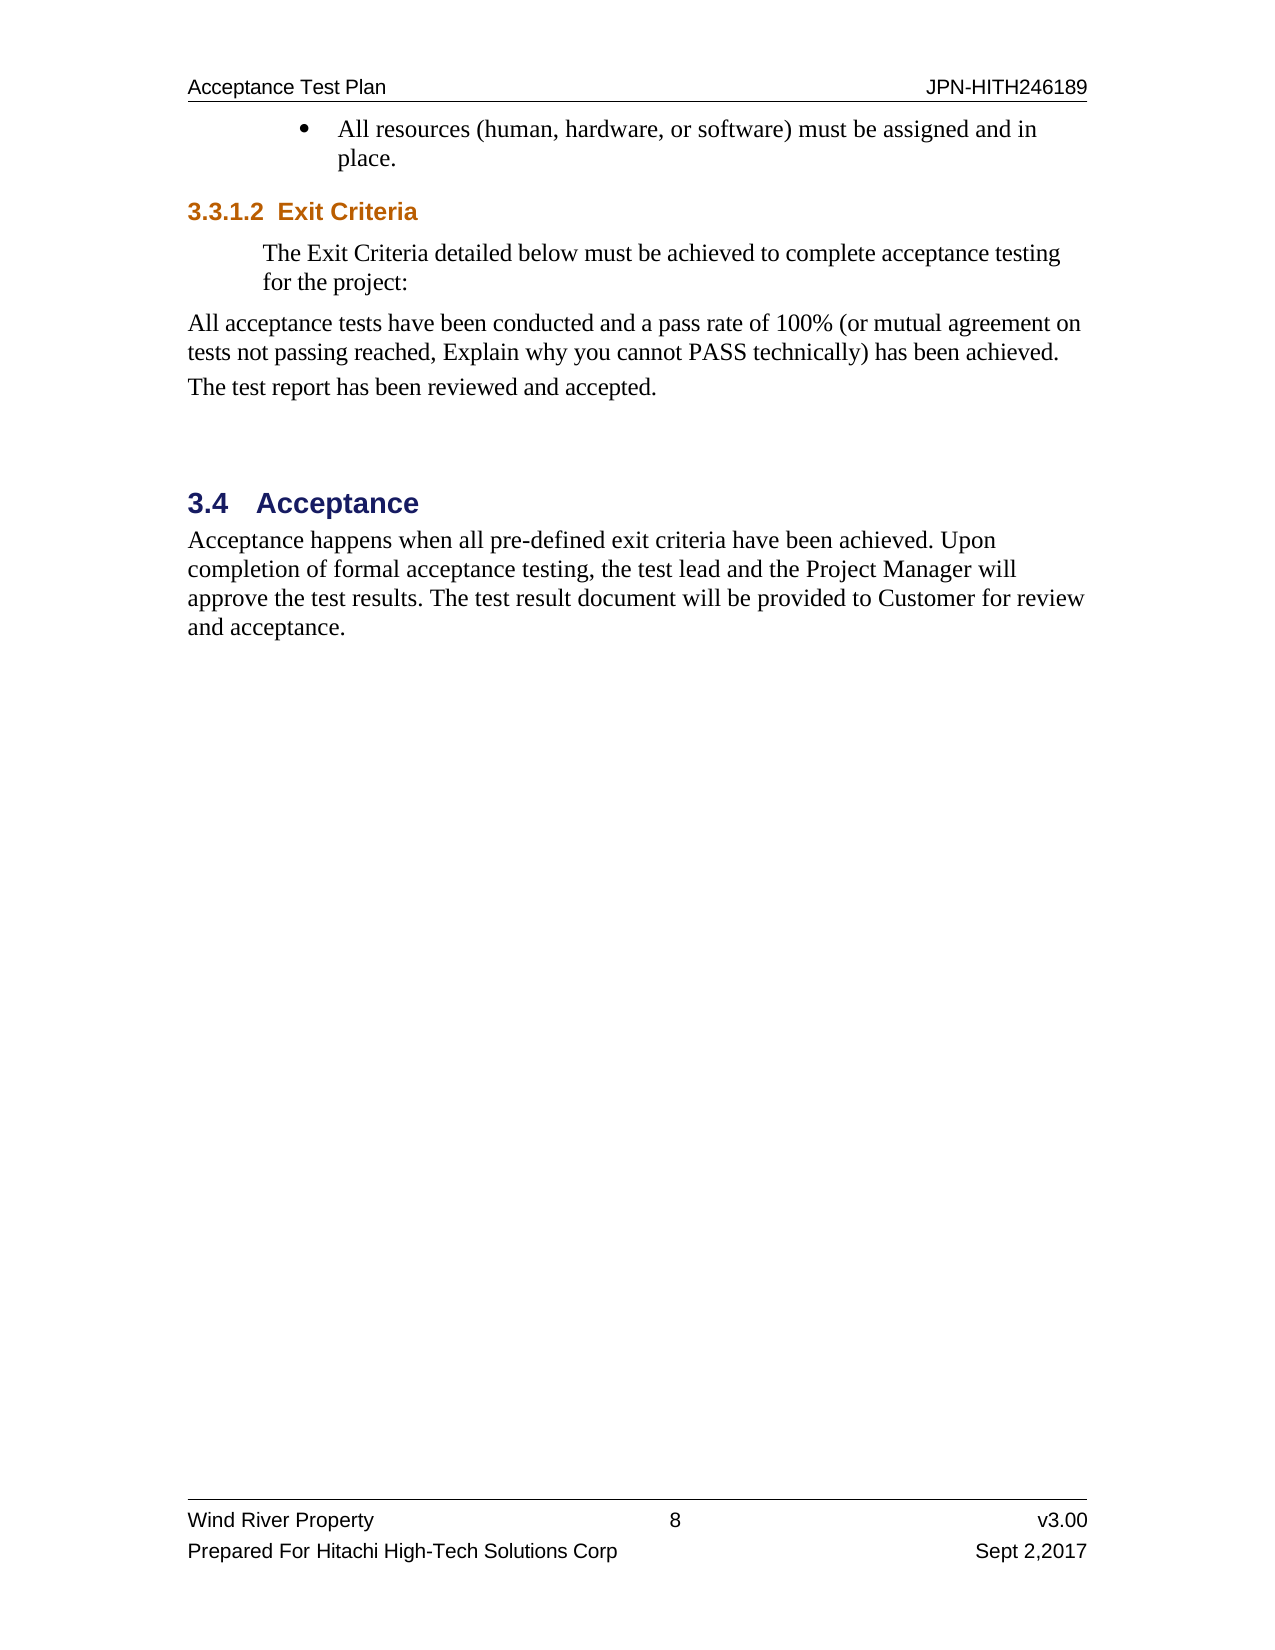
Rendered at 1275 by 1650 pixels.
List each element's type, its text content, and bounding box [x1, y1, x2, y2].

subtitle Exit Criteria [187, 197, 1087, 226]
list The test report has been reviewed and accepted. [187, 372, 1087, 401]
text The Exit Criteria detailed below must be achieved to complete acceptance testing for the project: [262, 238, 1087, 296]
list All resources (human, hardware, or software) must be assigned and in place. [300, 114, 1087, 172]
list All acceptance tests have been conducted and a pass rate of 100% (or mutual agreement on tests not passing reached, Explain why you cannot PASS technically) has been achieved. [187, 308, 1087, 366]
text Acceptance happens when all pre-defined exit criteria have been achieved. Upon completion of formal acceptance testing, the test lead and the Project Manager will approve the test results. The test result document will be provided to Customer for review and acceptance. [187, 526, 1087, 641]
subtitle Acceptance [187, 486, 1087, 519]
